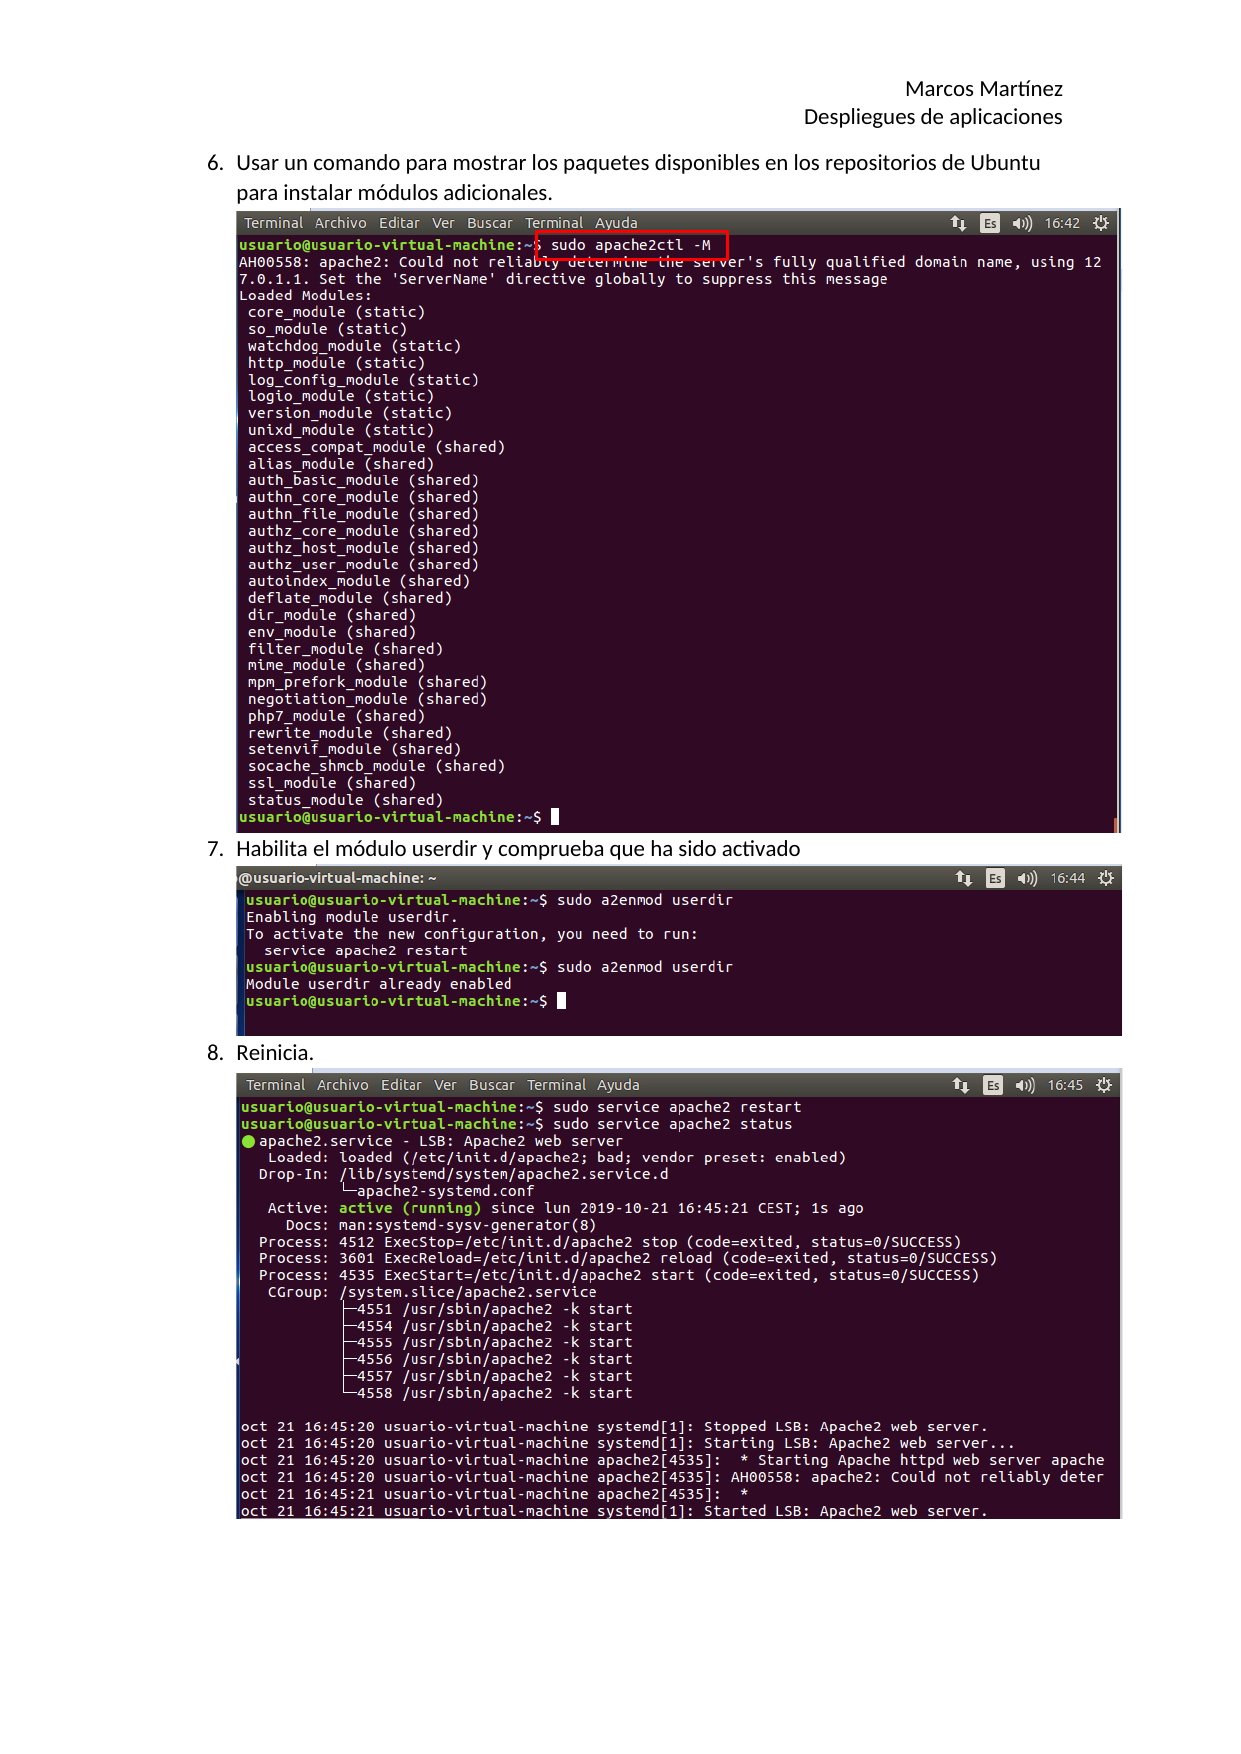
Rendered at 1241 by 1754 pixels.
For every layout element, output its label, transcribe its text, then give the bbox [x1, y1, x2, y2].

list Reinicia. [207, 1038, 1063, 1066]
picture [236, 208, 1123, 833]
picture [236, 1068, 1123, 1519]
picture [236, 864, 1123, 1036]
list Usar un comando para mostrar los paquetes disponibles en los repositorios de Ubuntu para instalar módulos adicionales. [207, 148, 1063, 206]
list Habilita el módulo userdir y comprueba que ha sido activado [207, 834, 1063, 863]
